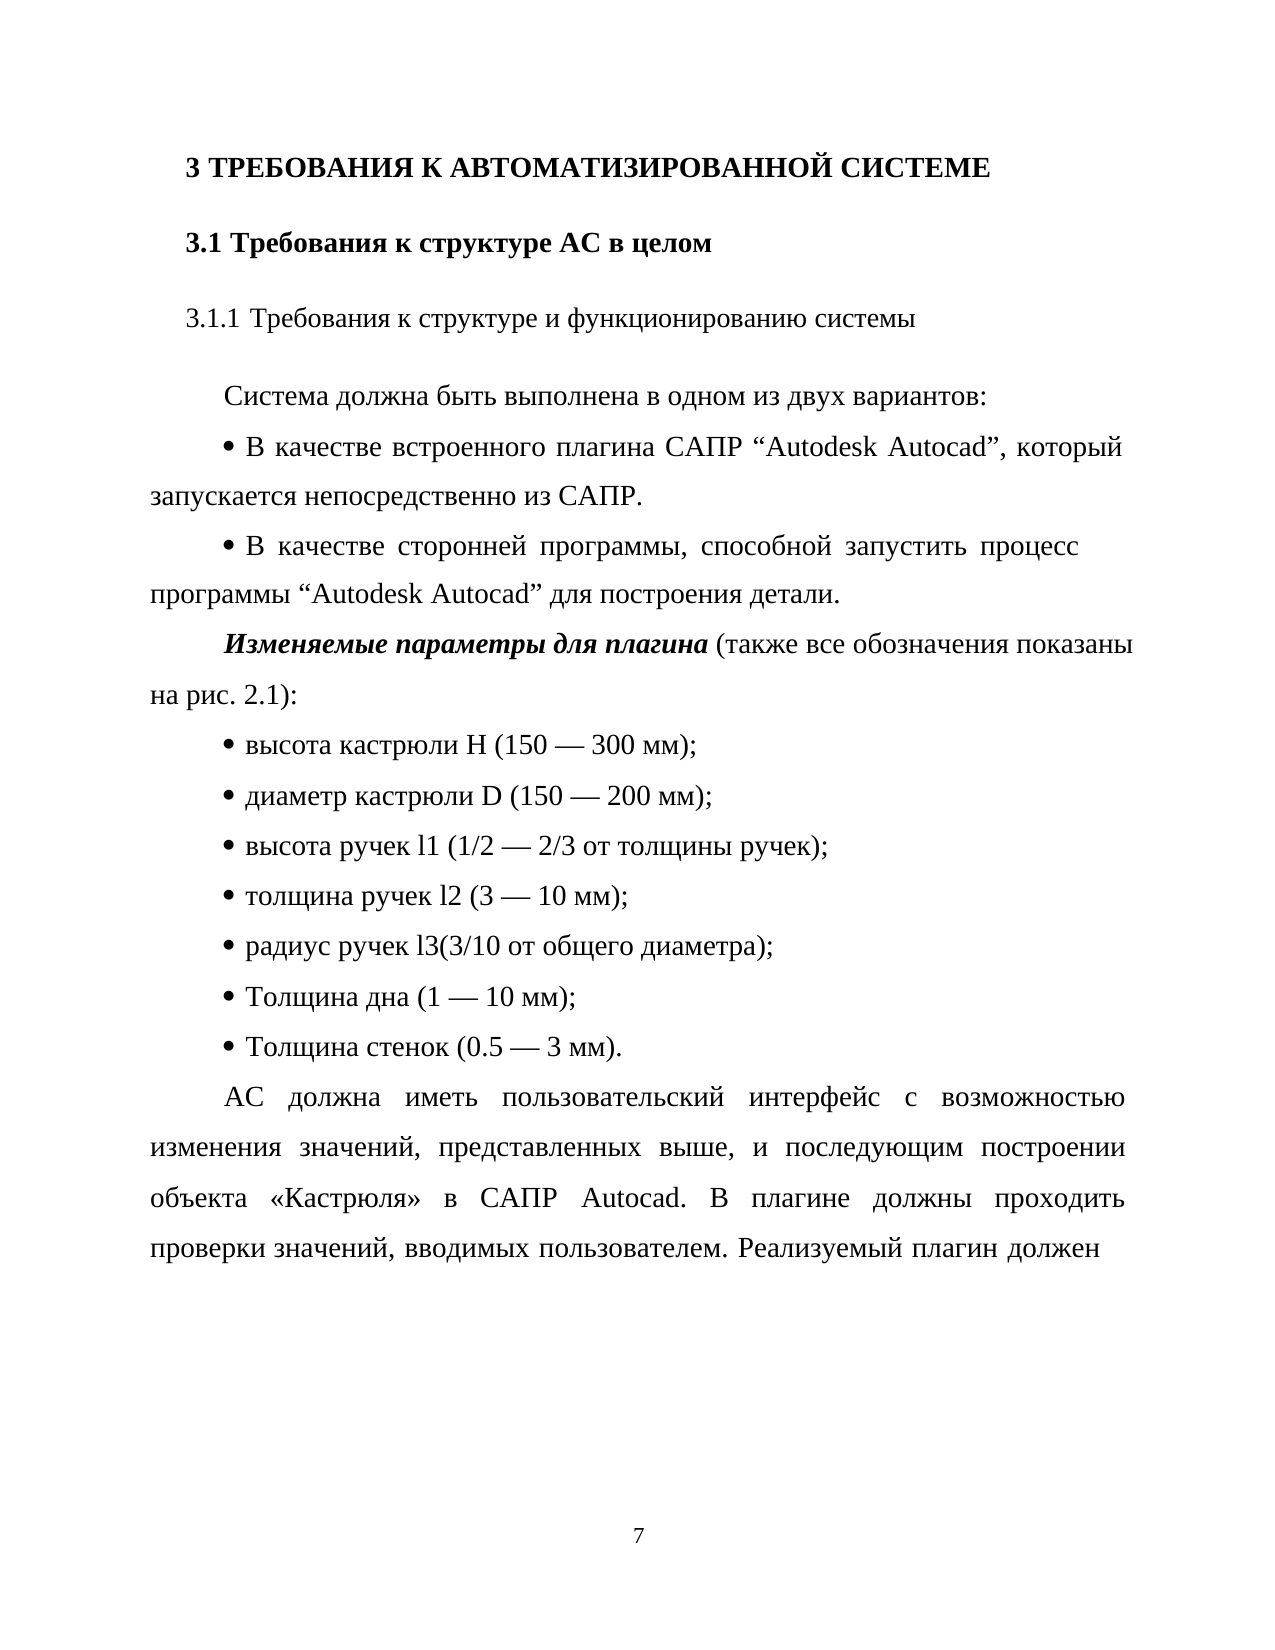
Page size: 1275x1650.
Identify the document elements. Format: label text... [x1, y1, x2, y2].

list В качестве встроенного плагина САПР “Autodesk Autocad”, который запускается непосредственно из САПР. [150, 429, 1126, 511]
list В качестве сторонней программы, способной запустить процесс программы “Autodesk Autocad” для построения детали. [150, 528, 1125, 610]
list радиус ручек l3(3/10 от общего диаметра); [224, 928, 1137, 962]
text Изменяемые параметры для плагина (также все обозначения показаны на рис. 2.1): [150, 626, 1137, 710]
subtitle ТРЕБОВАНИЯ К АВТОМАТИЗИРОВАННОЙ СИСТЕМЕ [185, 150, 1137, 184]
list Толщина дна (1 — 10 мм); [224, 979, 1137, 1012]
list толщина ручек l2 (3 — 10 мм); [224, 878, 1137, 912]
text Система должна быть выполнена в одном из двух вариантов: [224, 378, 1137, 412]
subtitle Требования к структуре АС в целом [185, 225, 1137, 259]
list высота ручек l1 (1/2 — 2/3 от толщины ручек); [224, 828, 1137, 861]
list диаметр кастрюли D (150 — 200 мм); [224, 778, 1137, 811]
list Толщина стенок (0.5 — 3 мм). [150, 1029, 1125, 1063]
list высота кастрюли H (150 — 300 мм); [224, 727, 1137, 761]
list Требования к структуре и функционированию системы [185, 301, 1137, 333]
text АС должна иметь пользовательский интерфейс с возможностью изменения значений, представленных выше, и последующим построении объекта «Кастрюля» в САПР Autocad. В плагине должны проходить проверки значений, вводимых пользователем. Реализуемый плагин должен [150, 1079, 1126, 1264]
